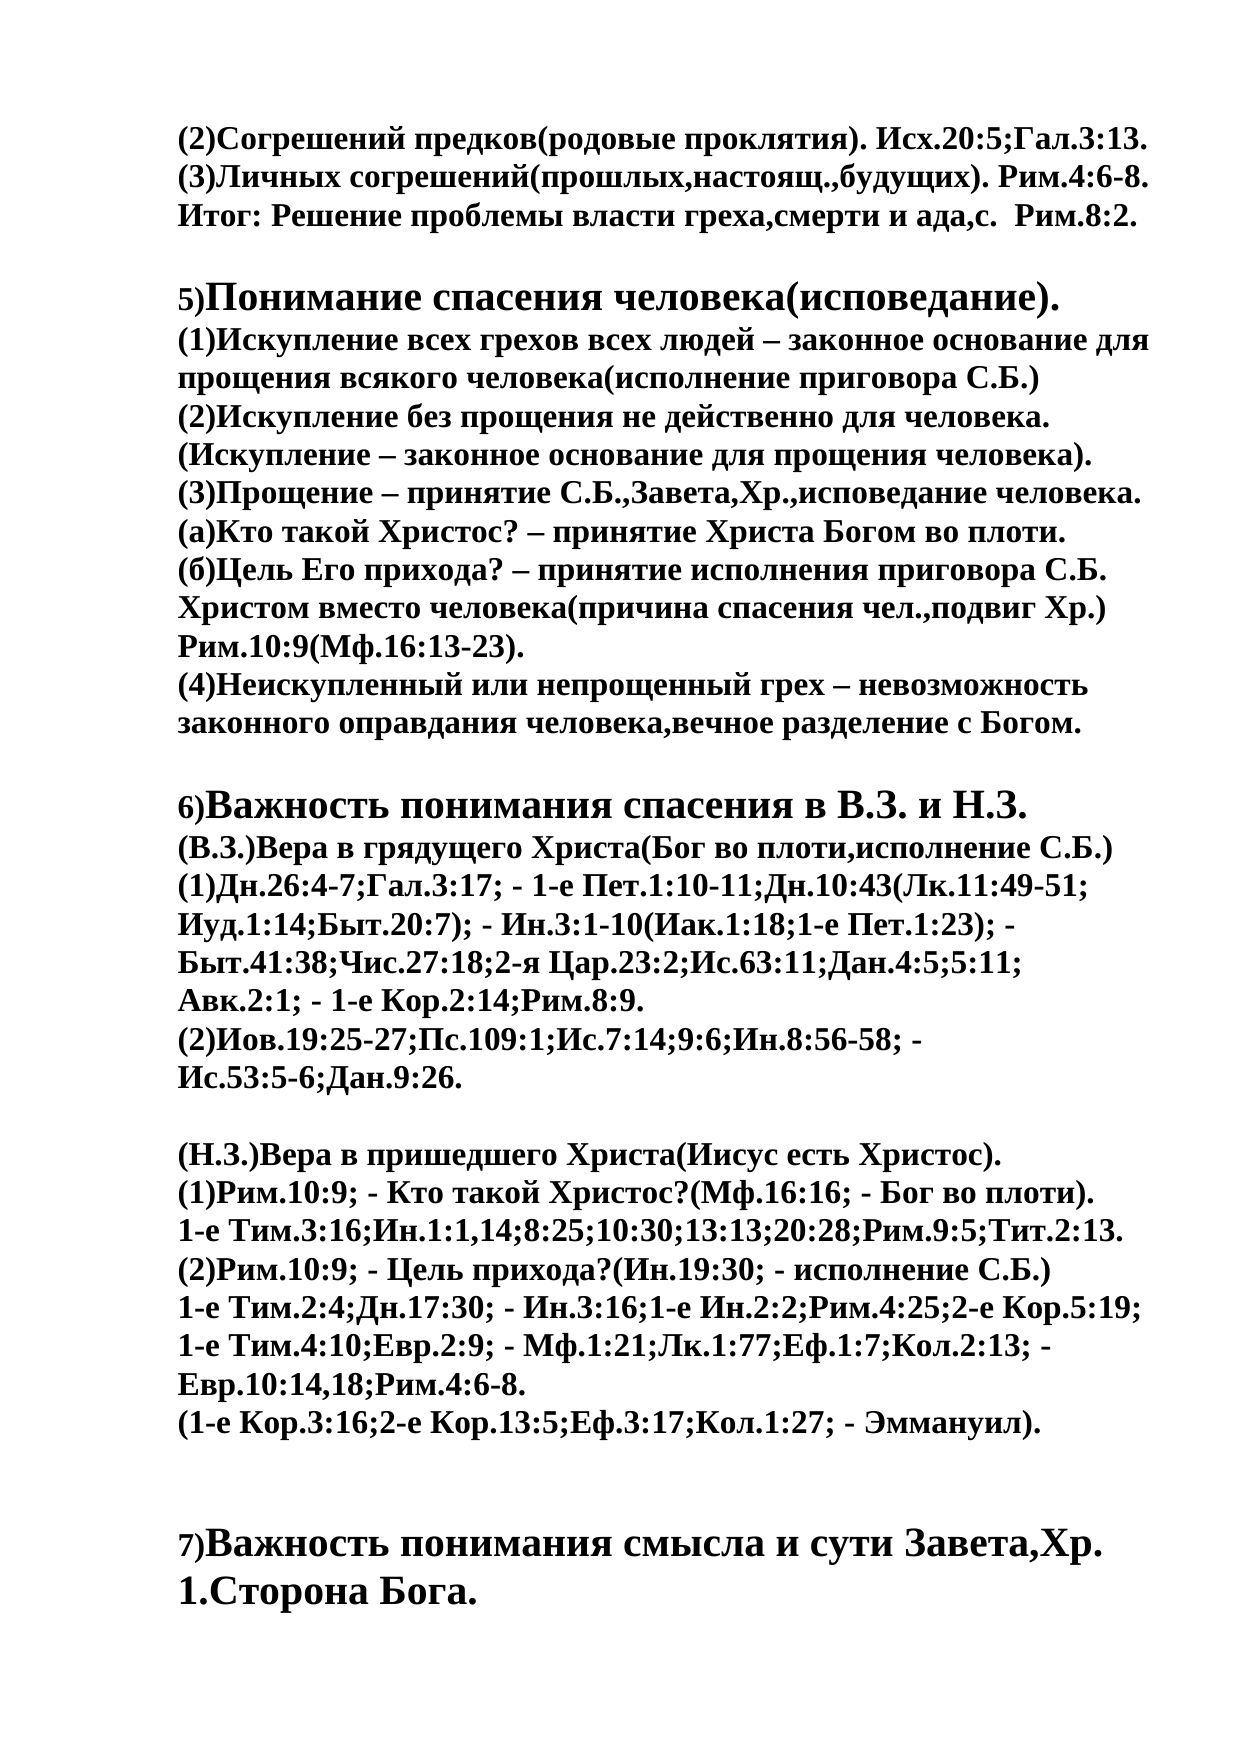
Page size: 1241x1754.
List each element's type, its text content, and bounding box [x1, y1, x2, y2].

text Авк.2:1; - 1-е Кор.2:14;Рим.8:9. [177, 981, 1152, 1019]
text 7)Важность понимания смысла и сути Завета,Хр. [177, 1517, 1152, 1565]
text Евр.10:14,18;Рим.4:6-8. [177, 1364, 1152, 1402]
text 5)Понимание спасения человека(исповедание). [177, 271, 1152, 319]
text Итог: Решение проблемы власти греха,смерти и ада,с. Рим.8:2. [177, 195, 1152, 233]
text (2)Согрешений предков(родовые проклятия). Исх.20:5;Гал.3:13. [177, 118, 1152, 156]
text (Искупление – законное основание для прощения человека). [177, 434, 1152, 473]
text 1-е Тим.3:16;Ин.1:1,14;8:25;10:30;13:13;20:28;Рим.9:5;Тит.2:13. [177, 1211, 1152, 1249]
text 1.Сторона Бога. [177, 1565, 1152, 1613]
text (1)Рим.10:9; - Кто такой Христос?(Мф.16:16; - Бог во плоти). [177, 1172, 1152, 1211]
text (2)Иов.19:25-27;Пс.109:1;Ис.7:14;9:6;Ин.8:56-58; - [177, 1019, 1152, 1057]
text (1)Дн.26:4-7;Гал.3:17; - 1-е Пет.1:10-11;Дн.10:43(Лк.11:49-51; [177, 866, 1152, 904]
text (2)Искупление без прощения не действенно для человека. [177, 396, 1152, 434]
text (3)Прощение – принятие С.Б.,Завета,Хр.,исповедание человека. [177, 473, 1152, 511]
text (4)Неискупленный или непрощенный грех – невозможность законного оправдания человека,вечное разделение с Богом. [177, 664, 1152, 741]
text 6)Важность понимания спасения в В.З. и Н.З. [177, 779, 1152, 827]
text (2)Рим.10:9; - Цель прихода?(Ин.19:30; - исполнение С.Б.) [177, 1249, 1152, 1287]
text (1-е Кор.3:16;2-е Кор.13:5;Еф.3:17;Кол.1:27; - Эммануил). [177, 1402, 1152, 1441]
text Рим.10:9(Мф.16:13-23). [177, 626, 1152, 664]
text (Н.З.)Вера в пришедшего Христа(Иисус есть Христос). [177, 1134, 1152, 1172]
text 1-е Тим.4:10;Евр.2:9; - Мф.1:21;Лк.1:77;Еф.1:7;Кол.2:13; - [177, 1326, 1152, 1364]
text (1)Искупление всех грехов всех людей – законное основание для прощения всякого человека(исполнение приговора С.Б.) [177, 319, 1152, 396]
text Христом вместо человека(причина спасения чел.,подвиг Хр.) [177, 588, 1152, 626]
text Ис.53:5-6;Дан.9:26. [177, 1057, 1152, 1096]
text 1-е Тим.2:4;Дн.17:30; - Ин.3:16;1-е Ин.2:2;Рим.4:25;2-е Кор.5:19; [177, 1287, 1152, 1326]
text (а)Кто такой Христос? – принятие Христа Богом во плоти. [177, 511, 1152, 549]
text (б)Цель Его прихода? – принятие исполнения приговора С.Б. [177, 549, 1152, 588]
text Иуд.1:14;Быт.20:7); - Ин.3:1-10(Иак.1:18;1-е Пет.1:23); - Быт.41:38;Чис.27:18;2-я Цар.23:2;Ис.63:11;Дан.4:5;5:11; [177, 904, 1152, 981]
text (В.З.)Вера в грядущего Христа(Бог во плоти,исполнение С.Б.) [177, 827, 1152, 866]
text (3)Личных согрешений(прошлых,настоящ.,будущих). Рим.4:6-8. [177, 156, 1152, 195]
